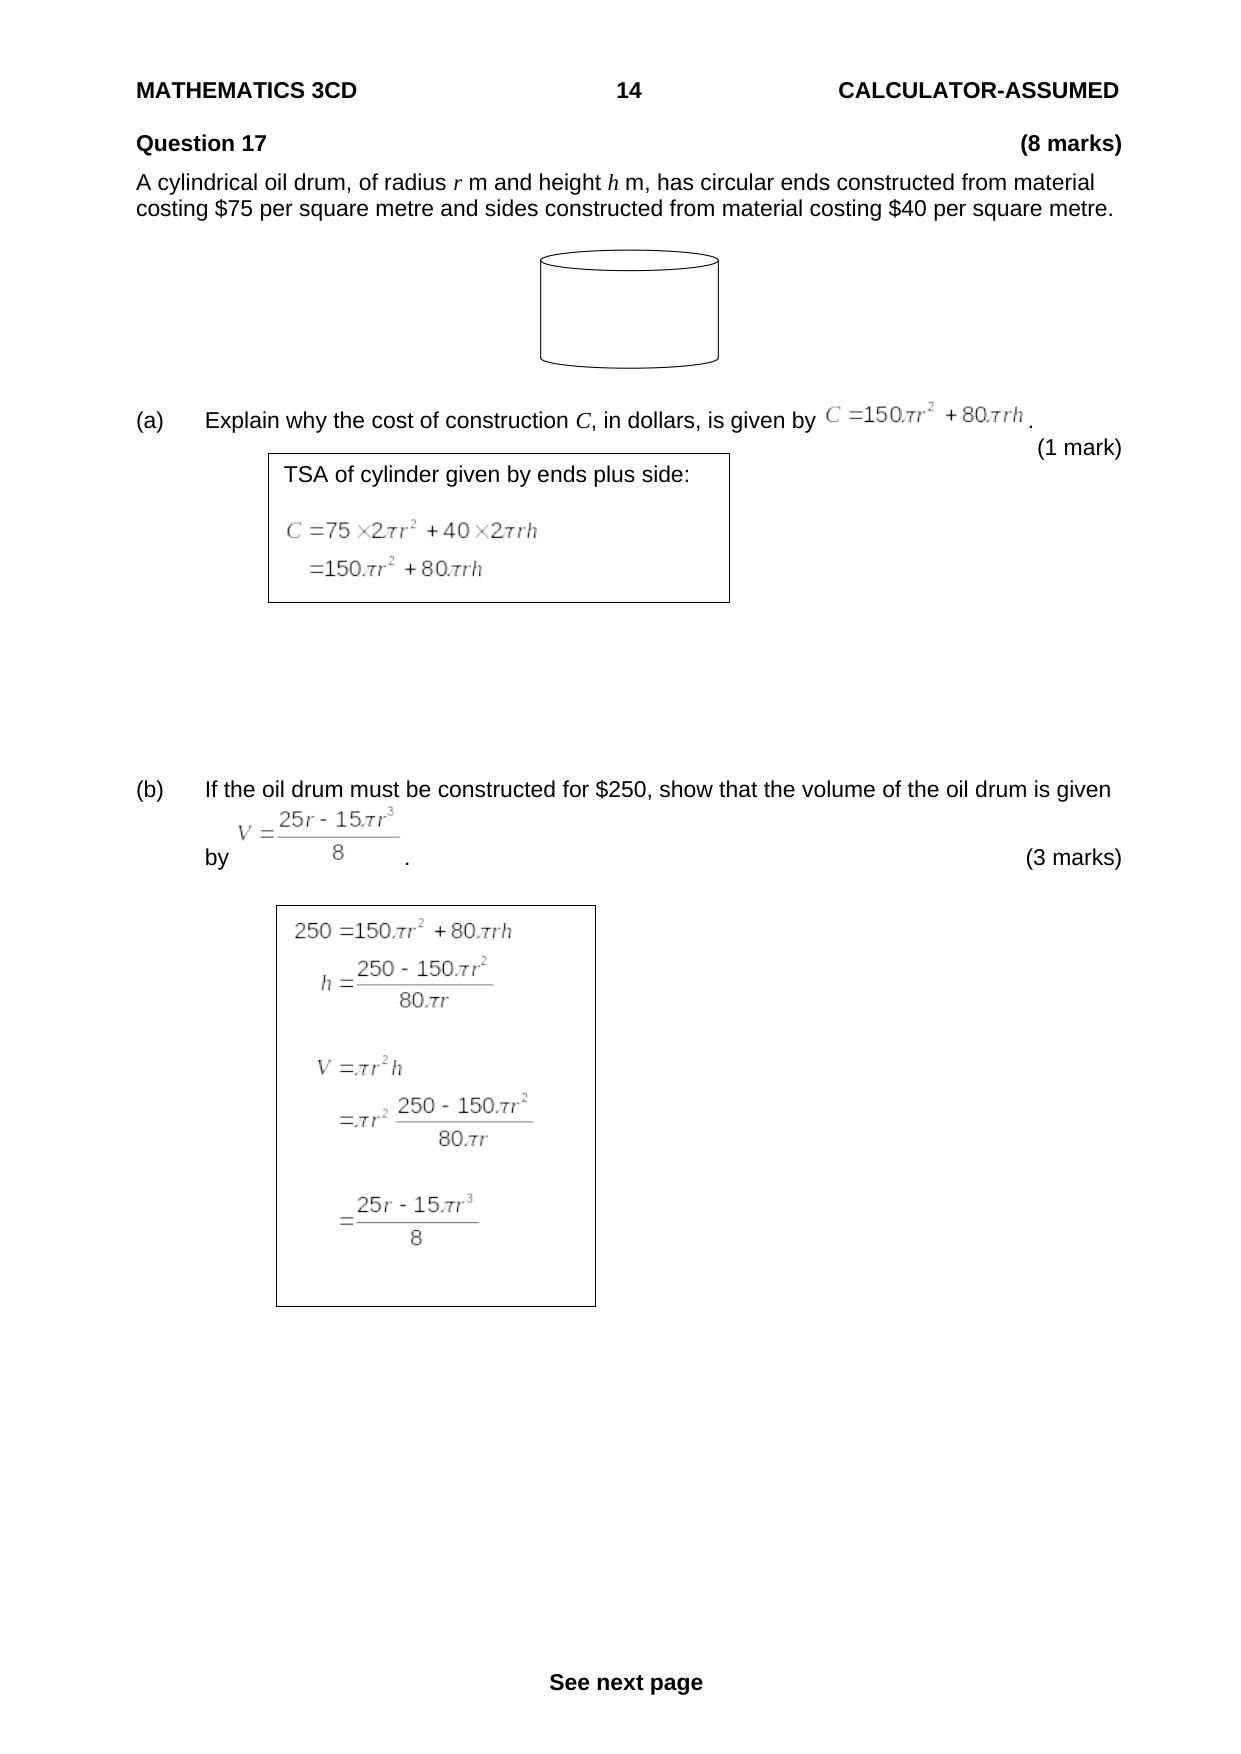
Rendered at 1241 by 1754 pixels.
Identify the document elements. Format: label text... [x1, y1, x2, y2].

picture [537, 247, 721, 371]
text (a) Explain why the cost of construction C, in dollars, is given by . [136, 397, 1122, 433]
text Question 17 (8 marks) [136, 130, 1122, 156]
text (1 mark) [136, 433, 1122, 460]
text (b) If the oil drum must be constructed for $250, show that the volume of the oil drum is given by . (3 marks) [136, 776, 1122, 870]
text A cylindrical oil drum, of radius r m and height h m, has circular ends constructed from material costing $75 per square metre and sides constructed from material costing $40 per square metre. [136, 169, 1122, 222]
